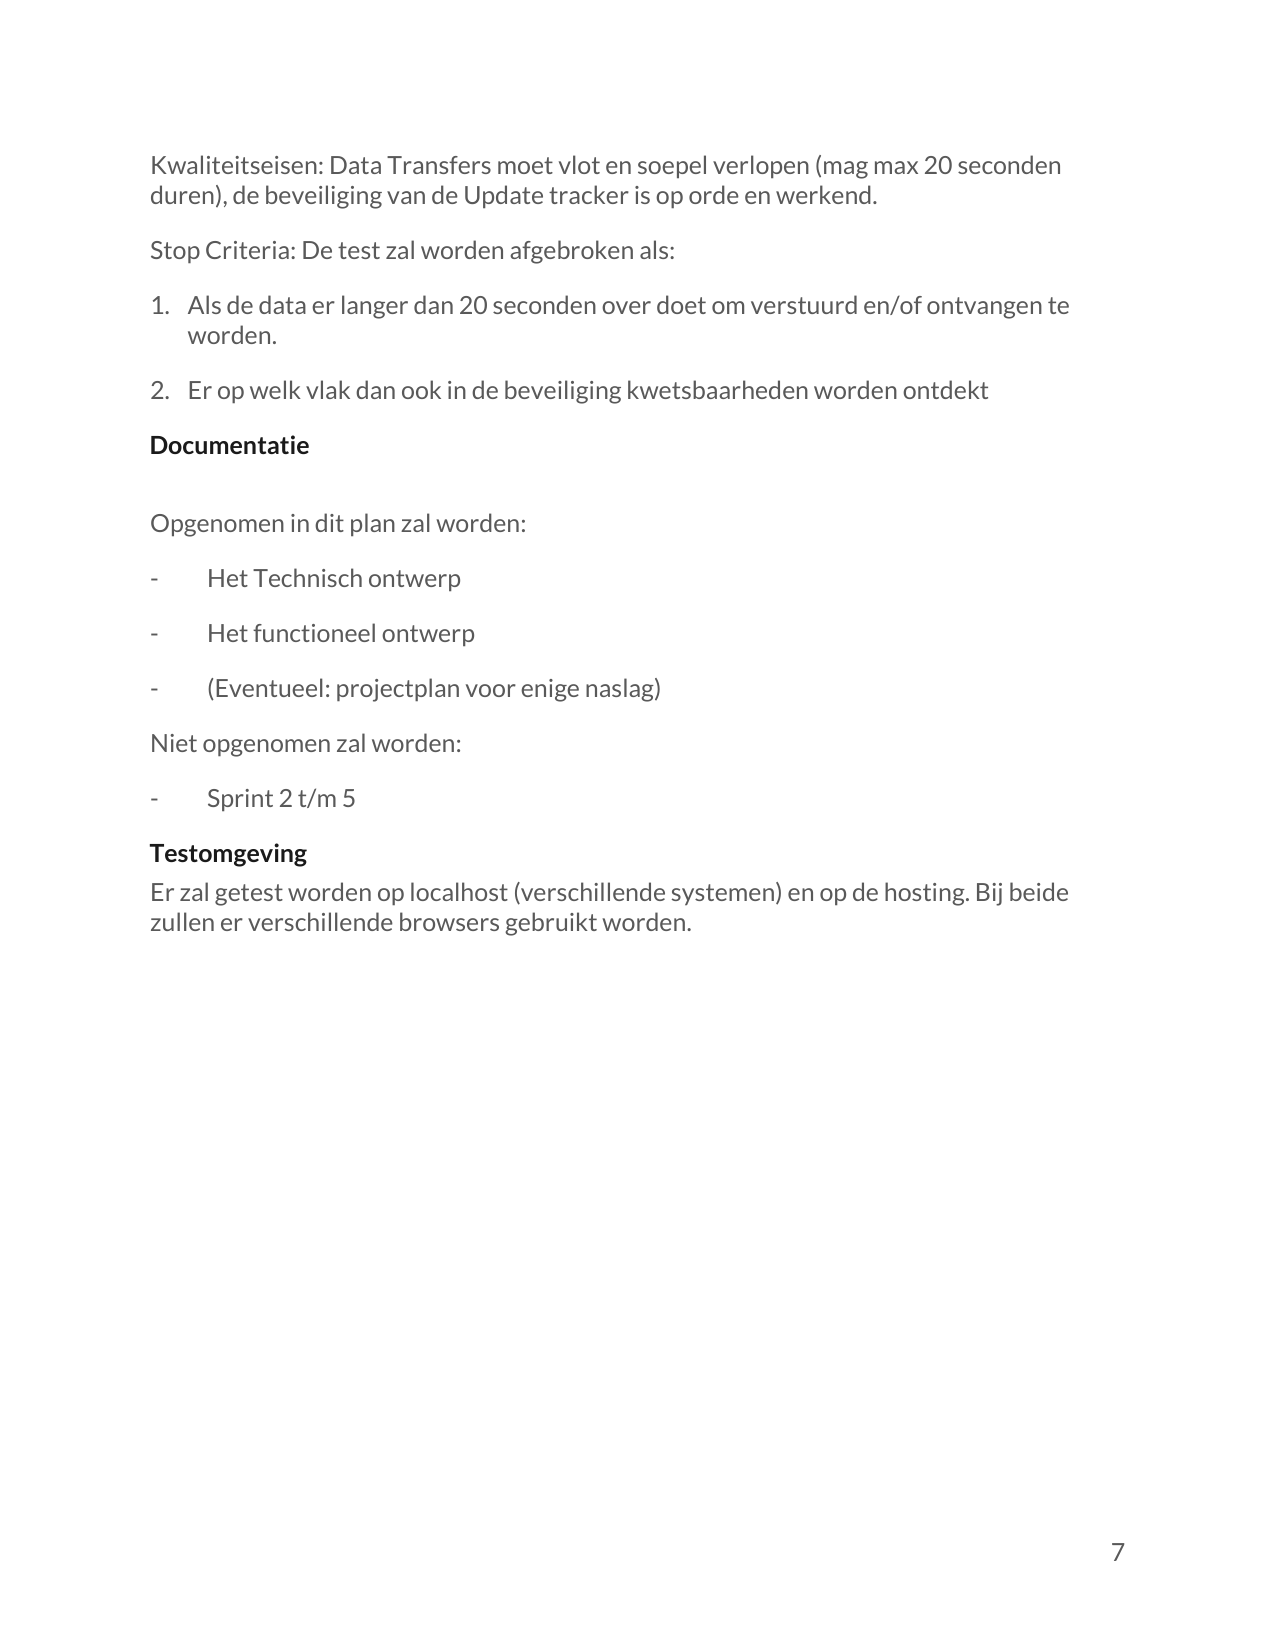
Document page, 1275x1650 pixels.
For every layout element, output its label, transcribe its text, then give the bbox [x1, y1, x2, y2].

text Kwaliteitseisen: Data Transfers moet vlot en soepel verlopen (mag max 20 seconden duren), de beveiliging van de Update tracker is op orde en werkend. [150, 150, 1125, 210]
text 1. Als de data er langer dan 20 seconden over doet om verstuurd en/of ontvangen te worden. [150, 290, 1125, 350]
text Stop Criteria: De test zal worden afgebroken als: [150, 235, 1125, 265]
text Opgenomen in dit plan zal worden: [150, 508, 1125, 538]
subtitle Documentatie [149, 430, 1125, 460]
text Niet opgenomen zal worden: [150, 728, 1125, 758]
text - Sprint 2 t/m 5 [150, 783, 1125, 813]
text 2. Er op welk vlak dan ook in de beveiliging kwetsbaarheden worden ontdekt [150, 375, 1125, 405]
text - Het functioneel ontwerp [150, 618, 1125, 648]
text Er zal getest worden op localhost (verschillende systemen) en op de hosting. Bij beide zullen er verschillende browsers gebruikt worden. [150, 877, 1125, 937]
subtitle Testomgeving [149, 838, 1125, 868]
text - (Eventueel: projectplan voor enige naslag) [150, 673, 1125, 703]
text - Het Technisch ontwerp [150, 563, 1125, 593]
